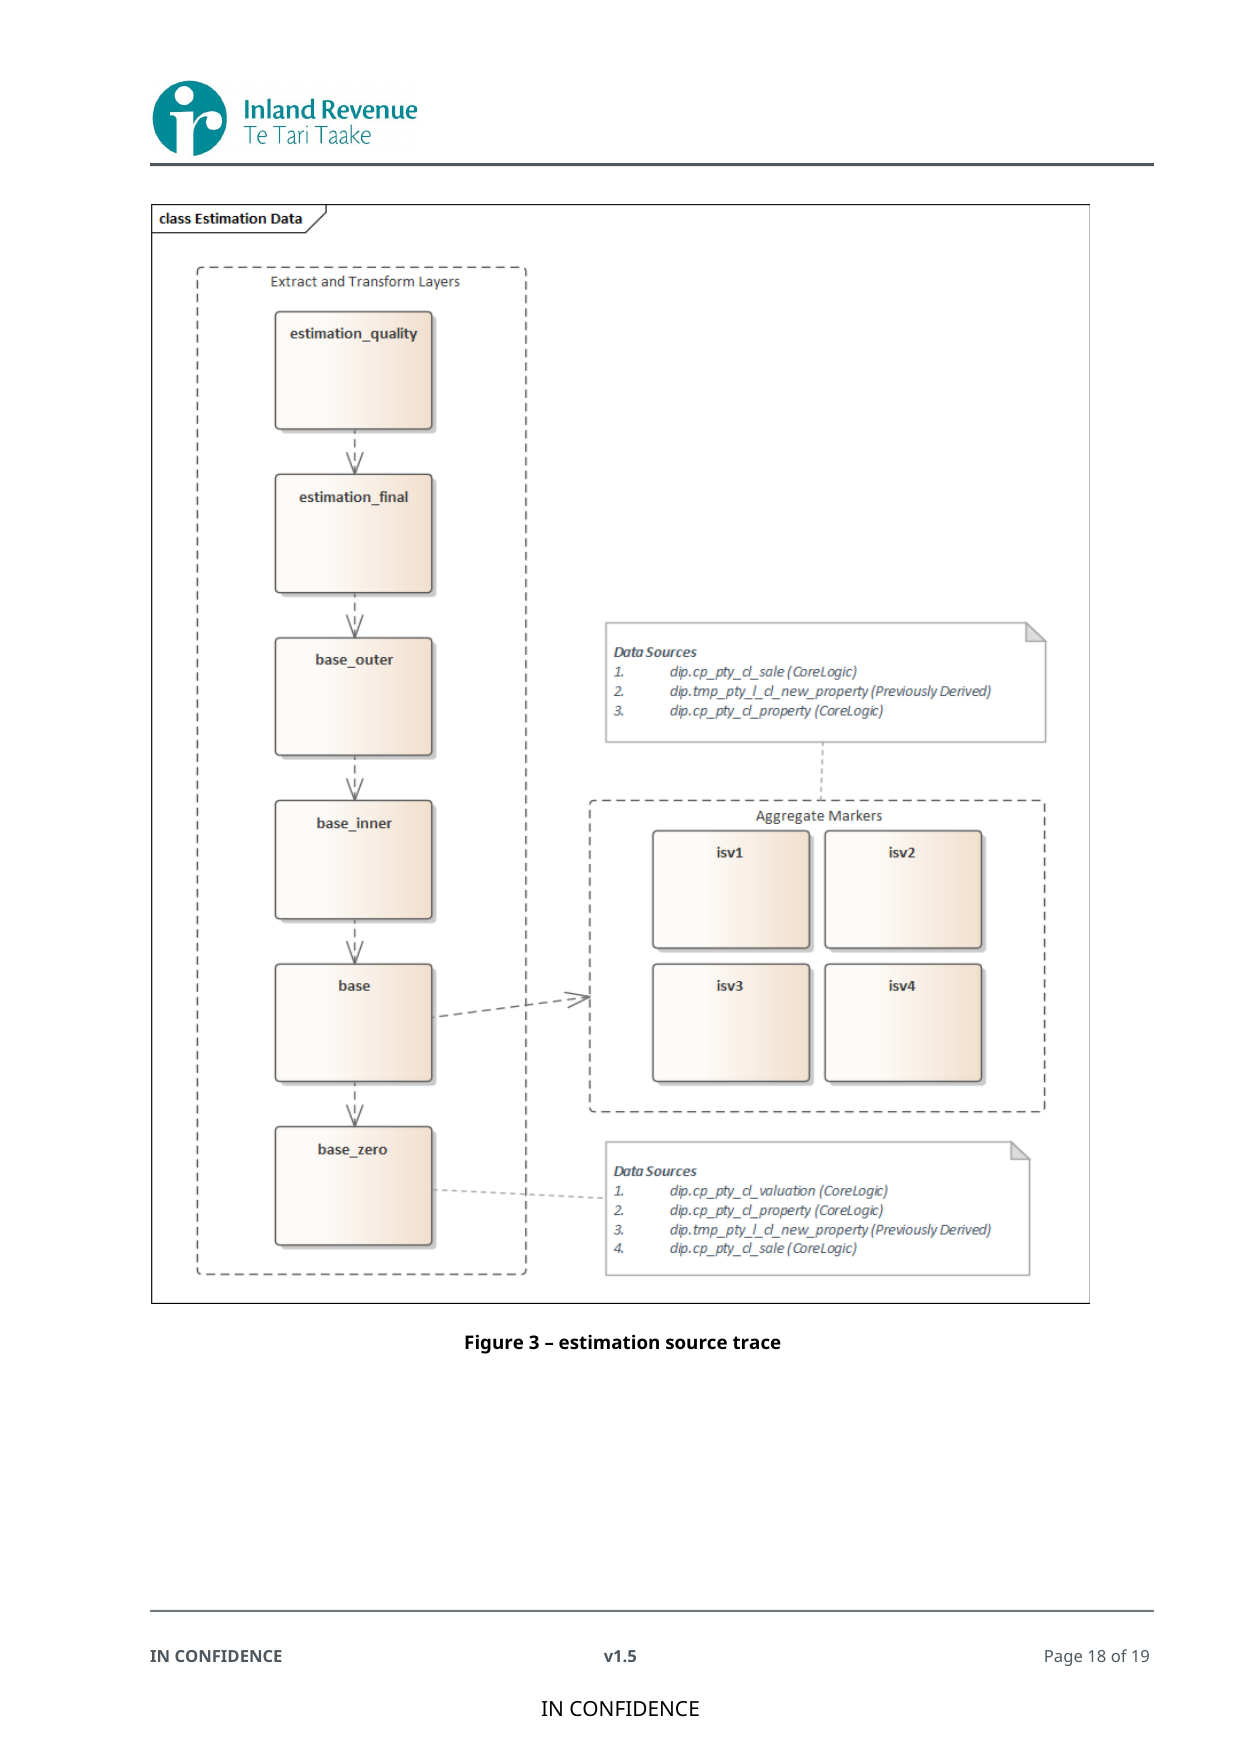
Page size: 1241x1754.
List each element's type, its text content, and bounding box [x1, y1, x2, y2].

text Figure 3 – estimation source trace [150, 1329, 1090, 1354]
picture [150, 203, 1090, 1304]
picture [150, 80, 418, 157]
